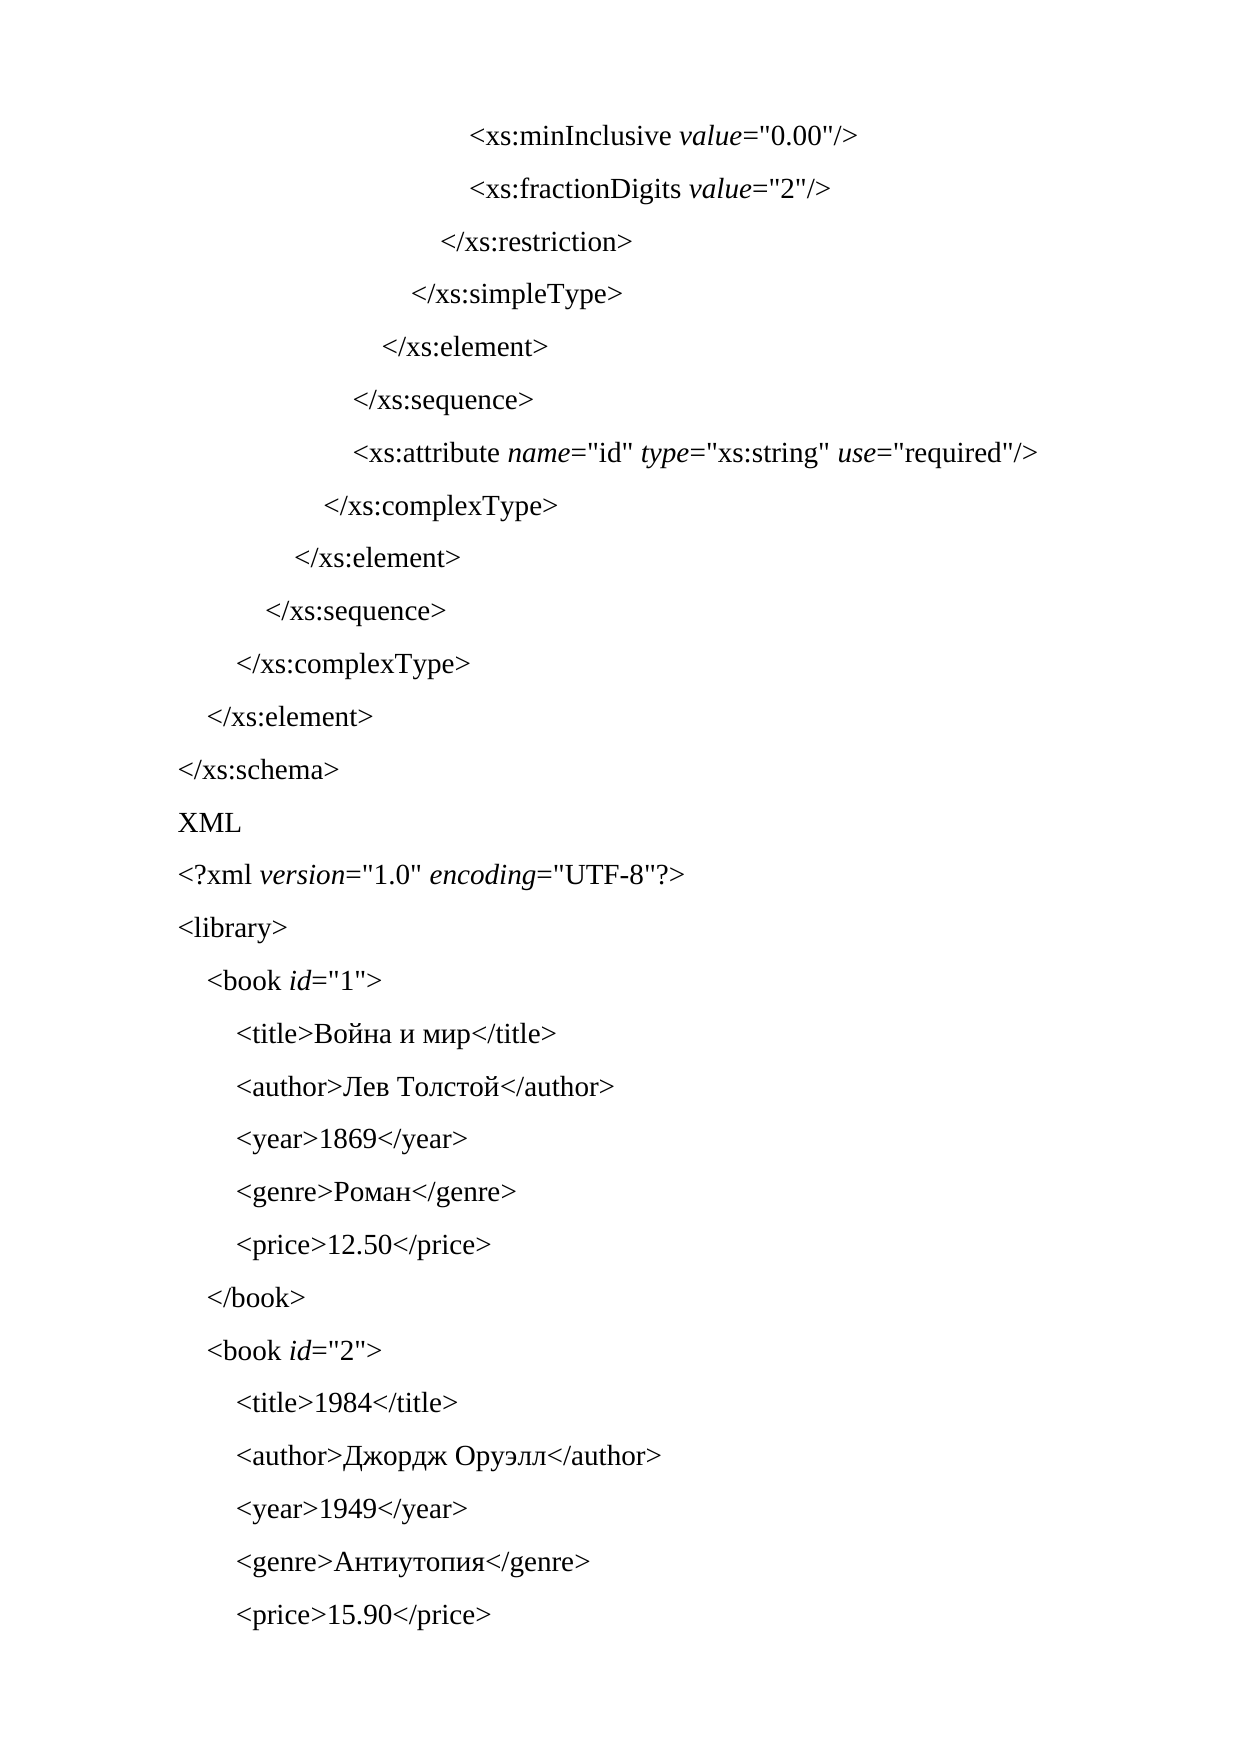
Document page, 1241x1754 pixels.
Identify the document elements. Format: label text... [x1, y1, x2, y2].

text <year>1869</year> [177, 1122, 1152, 1155]
text </xs:element> [177, 541, 1152, 574]
text <genre>Роман</genre> [177, 1174, 1152, 1208]
text </xs:simpleType> [177, 277, 1152, 310]
text </xs:complexType> [177, 646, 1152, 680]
text </book> [177, 1280, 1152, 1313]
text <price>12.50</price> [177, 1227, 1152, 1261]
text XML [177, 805, 1152, 838]
text </xs:sequence> [177, 382, 1152, 416]
text <book id="2"> [177, 1333, 1152, 1366]
text <year>1949</year> [177, 1491, 1152, 1525]
text <author>Лев Толстой</author> [177, 1069, 1152, 1102]
text </xs:element> [177, 699, 1152, 733]
text <xs:fractionDigits value="2"/> [177, 171, 1152, 204]
text </xs:schema> [177, 752, 1152, 785]
text </xs:sequence> [177, 593, 1152, 627]
text <xs:attribute name="id" type="xs:string" use="required"/> [177, 435, 1152, 468]
text </xs:restriction> [177, 224, 1152, 257]
text <price>15.90</price> [177, 1597, 1152, 1630]
text <author>Джордж Оруэлл</author> [177, 1438, 1152, 1472]
text <book id="1"> [177, 963, 1152, 997]
text <title>1984</title> [177, 1386, 1152, 1419]
text <genre>Антиутопия</genre> [177, 1544, 1152, 1578]
text <library> [177, 910, 1152, 944]
text <title>Война и мир</title> [177, 1016, 1152, 1049]
text </xs:complexType> [177, 488, 1152, 521]
text <xs:minInclusive value="0.00"/> [177, 118, 1152, 152]
text </xs:element> [177, 329, 1152, 363]
text <?xml version="1.0" encoding="UTF-8"?> [177, 857, 1152, 891]
